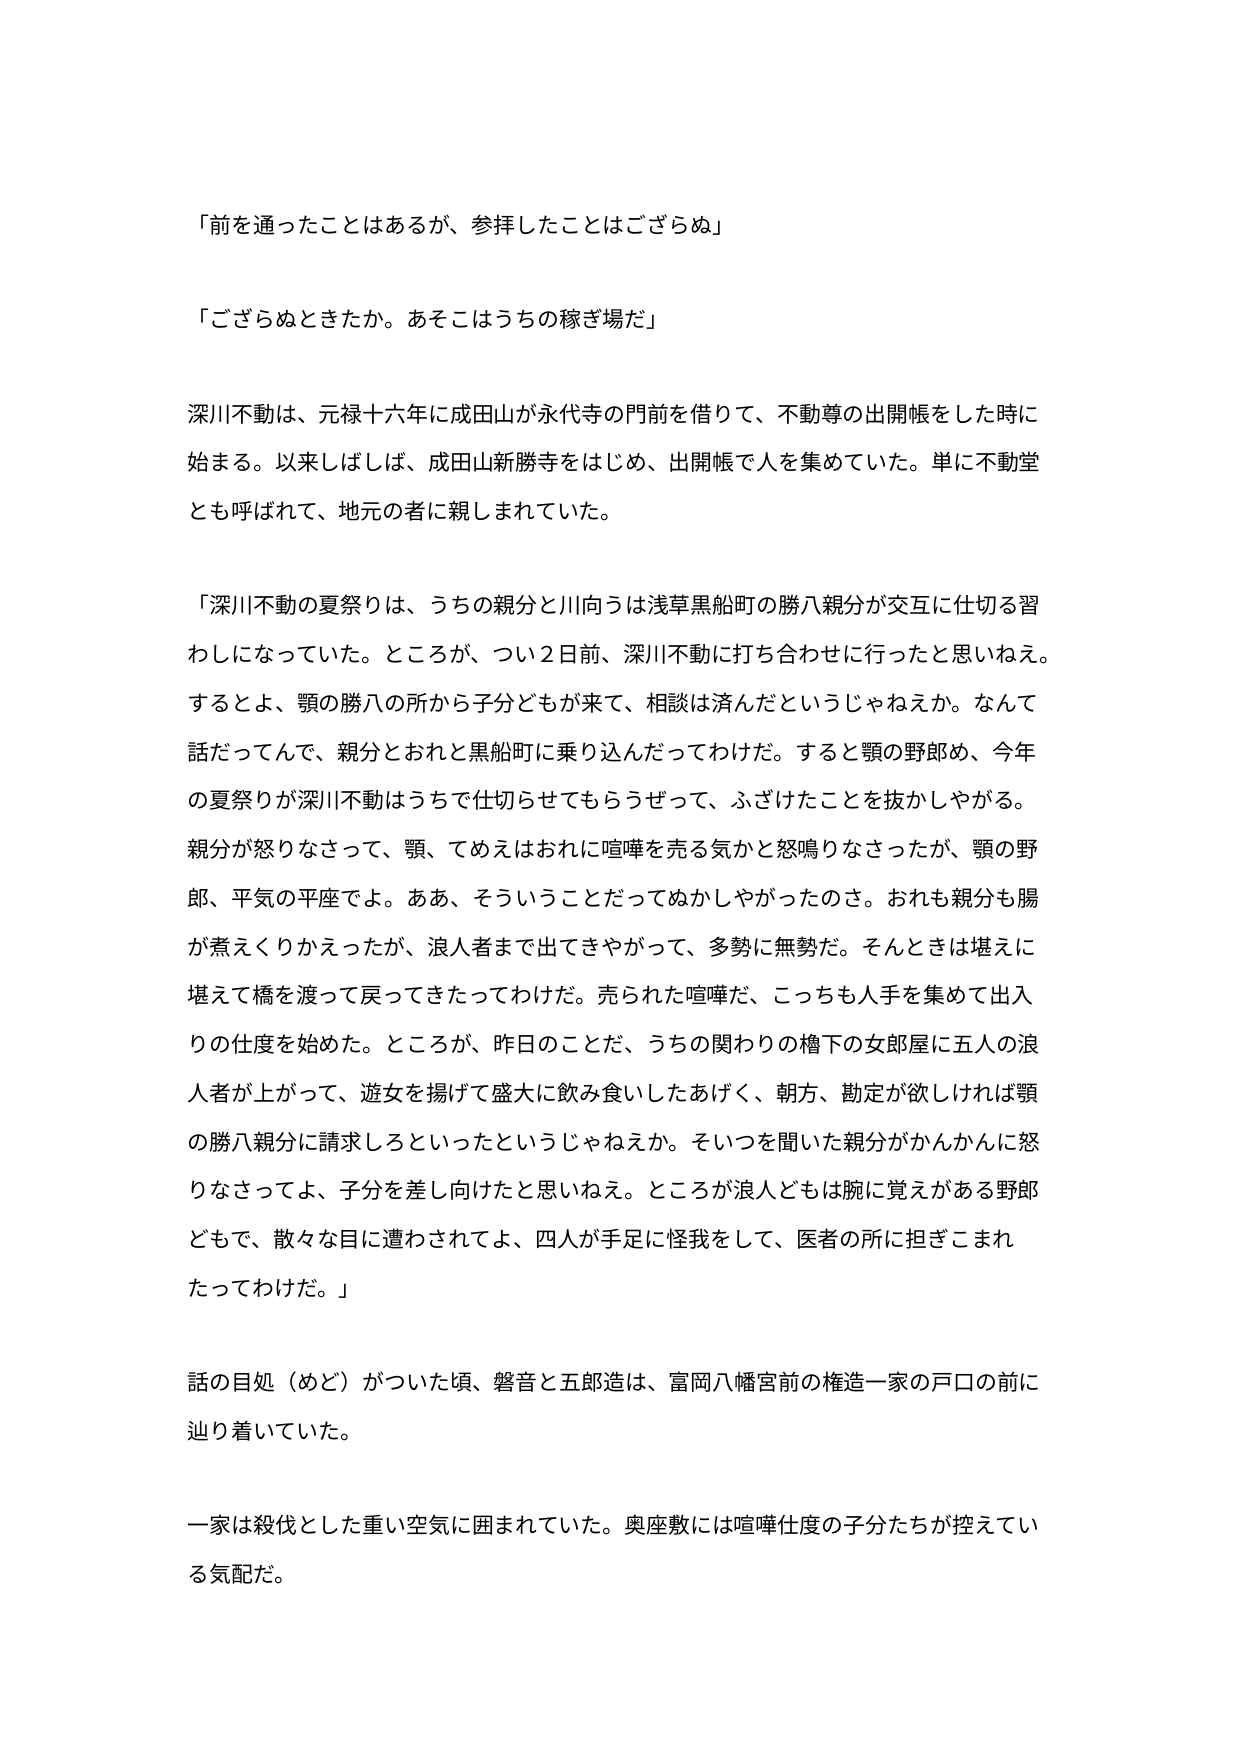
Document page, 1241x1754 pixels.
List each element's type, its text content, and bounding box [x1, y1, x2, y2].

text 一家は殺伐とした重い空気に囲まれていた。奥座敷には喧嘩仕度の子分たちが控えている気配だ。 [187, 1507, 1053, 1589]
text 「前を通ったことはあるが、参拝したことはござらぬ」 [187, 208, 1053, 240]
text 話の目処（めど）がついた頃、磐音と五郎造は、富岡八幡宮前の権造一家の戸口の前に辿り着いていた。 [187, 1364, 1053, 1446]
text 「深川不動の夏祭りは、うちの親分と川向うは浅草黒船町の勝八親分が交互に仕切る習わしになっていた。ところが、つい２日前、深川不動に打ち合わせに行ったと思いねえ。するとよ、顎の勝八の所から子分どもが来て、相談は済んだというじゃねえか。なんて話だってんで、親分とおれと黒船町に乗り込んだってわけだ。すると顎の野郎め、今年の夏祭りが深川不動はうちで仕切らせてもらうぜって、ふざけたことを抜かしやがる。親分が怒りなさって、顎、てめえはおれに喧嘩を売る気かと怒鳴りなさったが、顎の野郎、平気の平座でよ。ああ、そういうことだってぬかしやがったのさ。おれも親分も腸が煮えくりかえったが、浪人者まで出てきやがって、多勢に無勢だ。そんときは堪えに堪えて橋を渡って戻ってきたってわけだ。売られた喧嘩だ、こっちも人手を集めて出入りの仕度を始めた。ところが、昨日のことだ、うちの関わりの櫓下の女郎屋に五人の浪人者が上がって、遊女を揚げて盛大に飲み食いしたあげく、朝方、勘定が欲しければ顎の勝八親分に請求しろといったというじゃねえか。そいつを聞いた親分がかんかんに怒りなさってよ、子分を差し向けたと思いねえ。ところが浪人どもは腕に覚えがある野郎どもで、散々な目に遭わされてよ、四人が手足に怪我をして、医者の所に担ぎこまれたってわけだ。」 [187, 588, 1053, 1303]
text 「ござらぬときたか。あそこはうちの稼ぎ場だ」 [187, 302, 1053, 334]
text 深川不動は、元禄十六年に成田山が永代寺の門前を借りて、不動尊の出開帳をした時に始まる。以来しばしば、成田山新勝寺をはじめ、出開帳で人を集めていた。単に不動堂とも呼ばれて、地元の者に親しまれていた。 [187, 396, 1053, 526]
